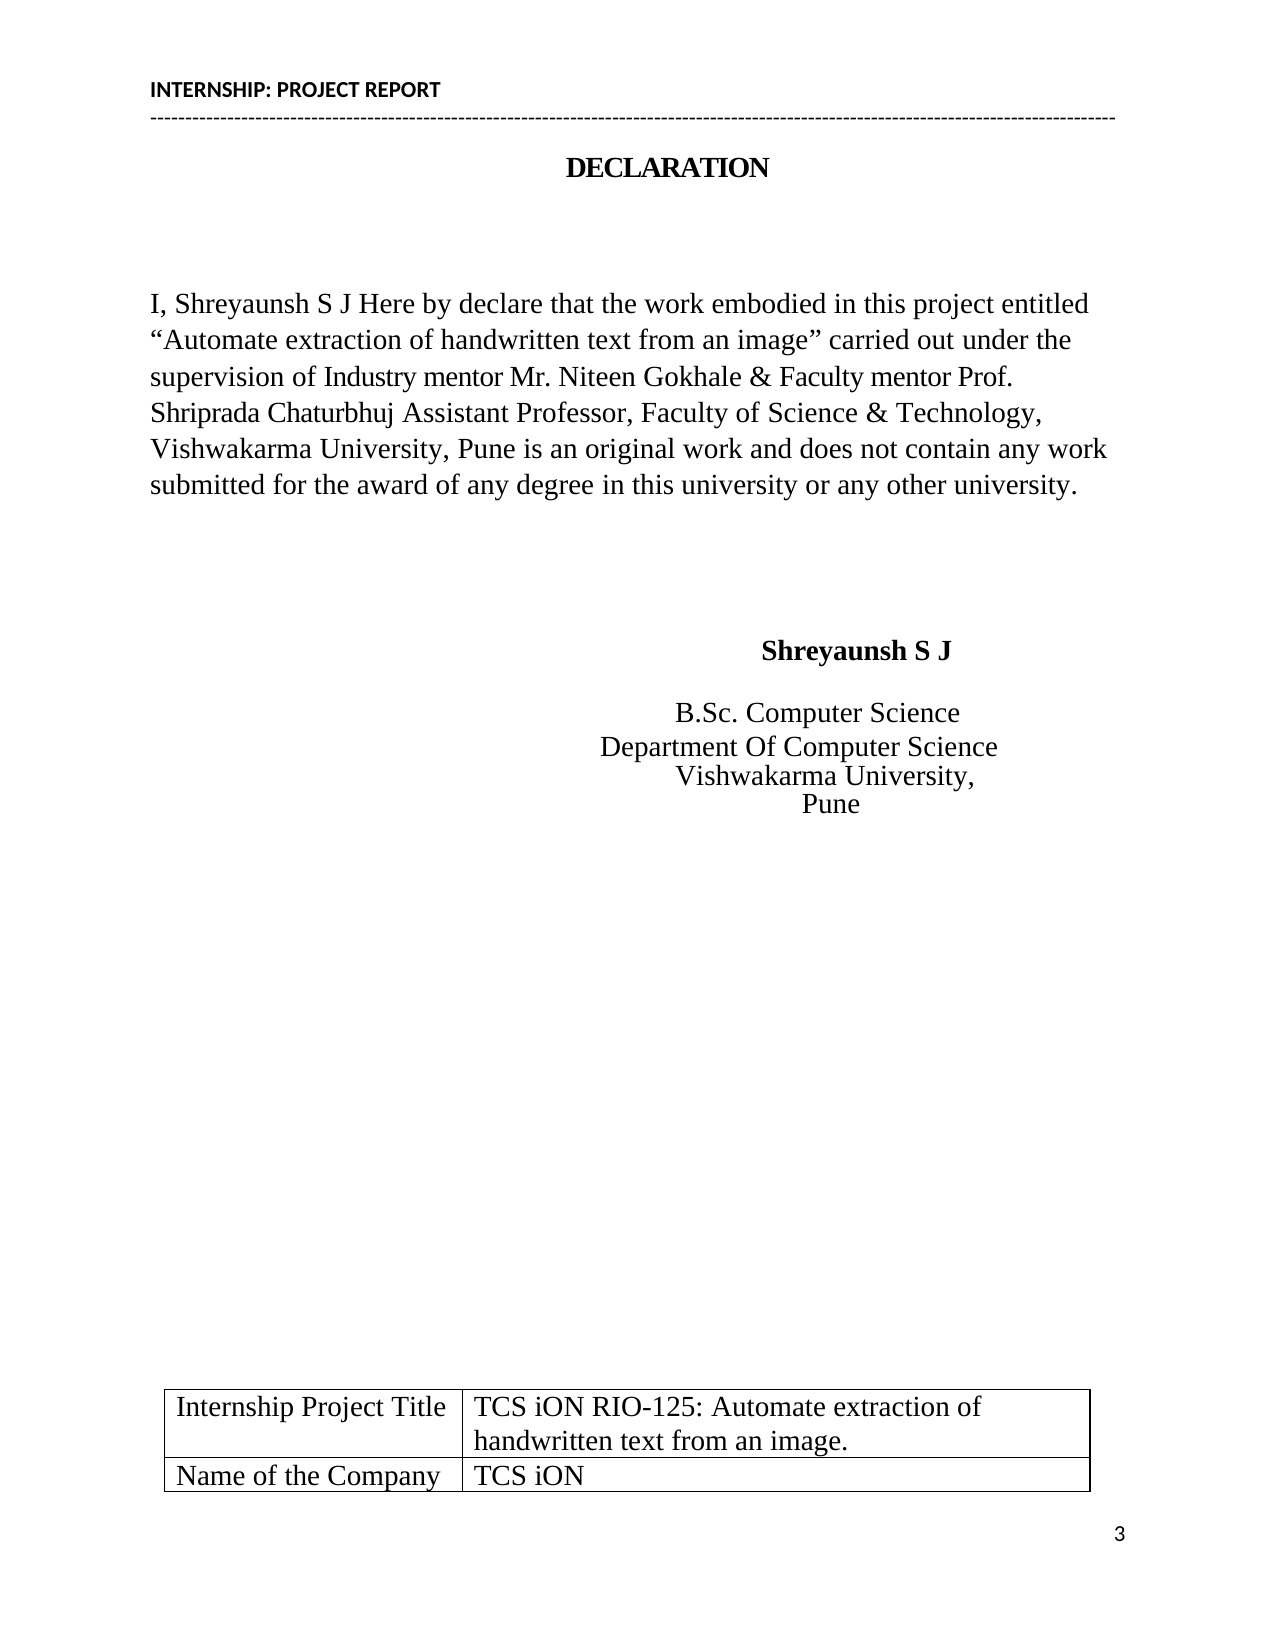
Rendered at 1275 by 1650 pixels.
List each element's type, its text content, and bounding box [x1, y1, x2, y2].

subtitle Shreyaunsh S J [525, 633, 1113, 666]
text Vishwakarma University, [600, 763, 1113, 791]
text Department Of Computer Science [525, 729, 1113, 763]
table_header TCS iON RIO-125: Automate extraction of handwritten text from an image. [463, 1390, 1089, 1457]
table_cell TCS iON [463, 1458, 1089, 1491]
text DECLARATION [150, 150, 1125, 183]
table_cell Name of the Company [165, 1458, 462, 1491]
table_header Internship Project Title [165, 1390, 462, 1457]
text Pune [675, 791, 1113, 819]
text I, Shreyaunsh S J Here by declare that the work embodied in this project entitled “Automate extraction of handwritten text from an image” carried out under the supervision of Industry mentor Mr. Niteen Gokhale & Faculty mentor Prof. Shriprada Chaturbhuj Assistant Professor, Faculty of Science & Technology, Vishwakarma University, Pune is an original work and does not contain any work submitted for the award of any degree in this university or any other university. [150, 286, 1125, 501]
text B.Sc. Computer Science [600, 696, 1113, 729]
